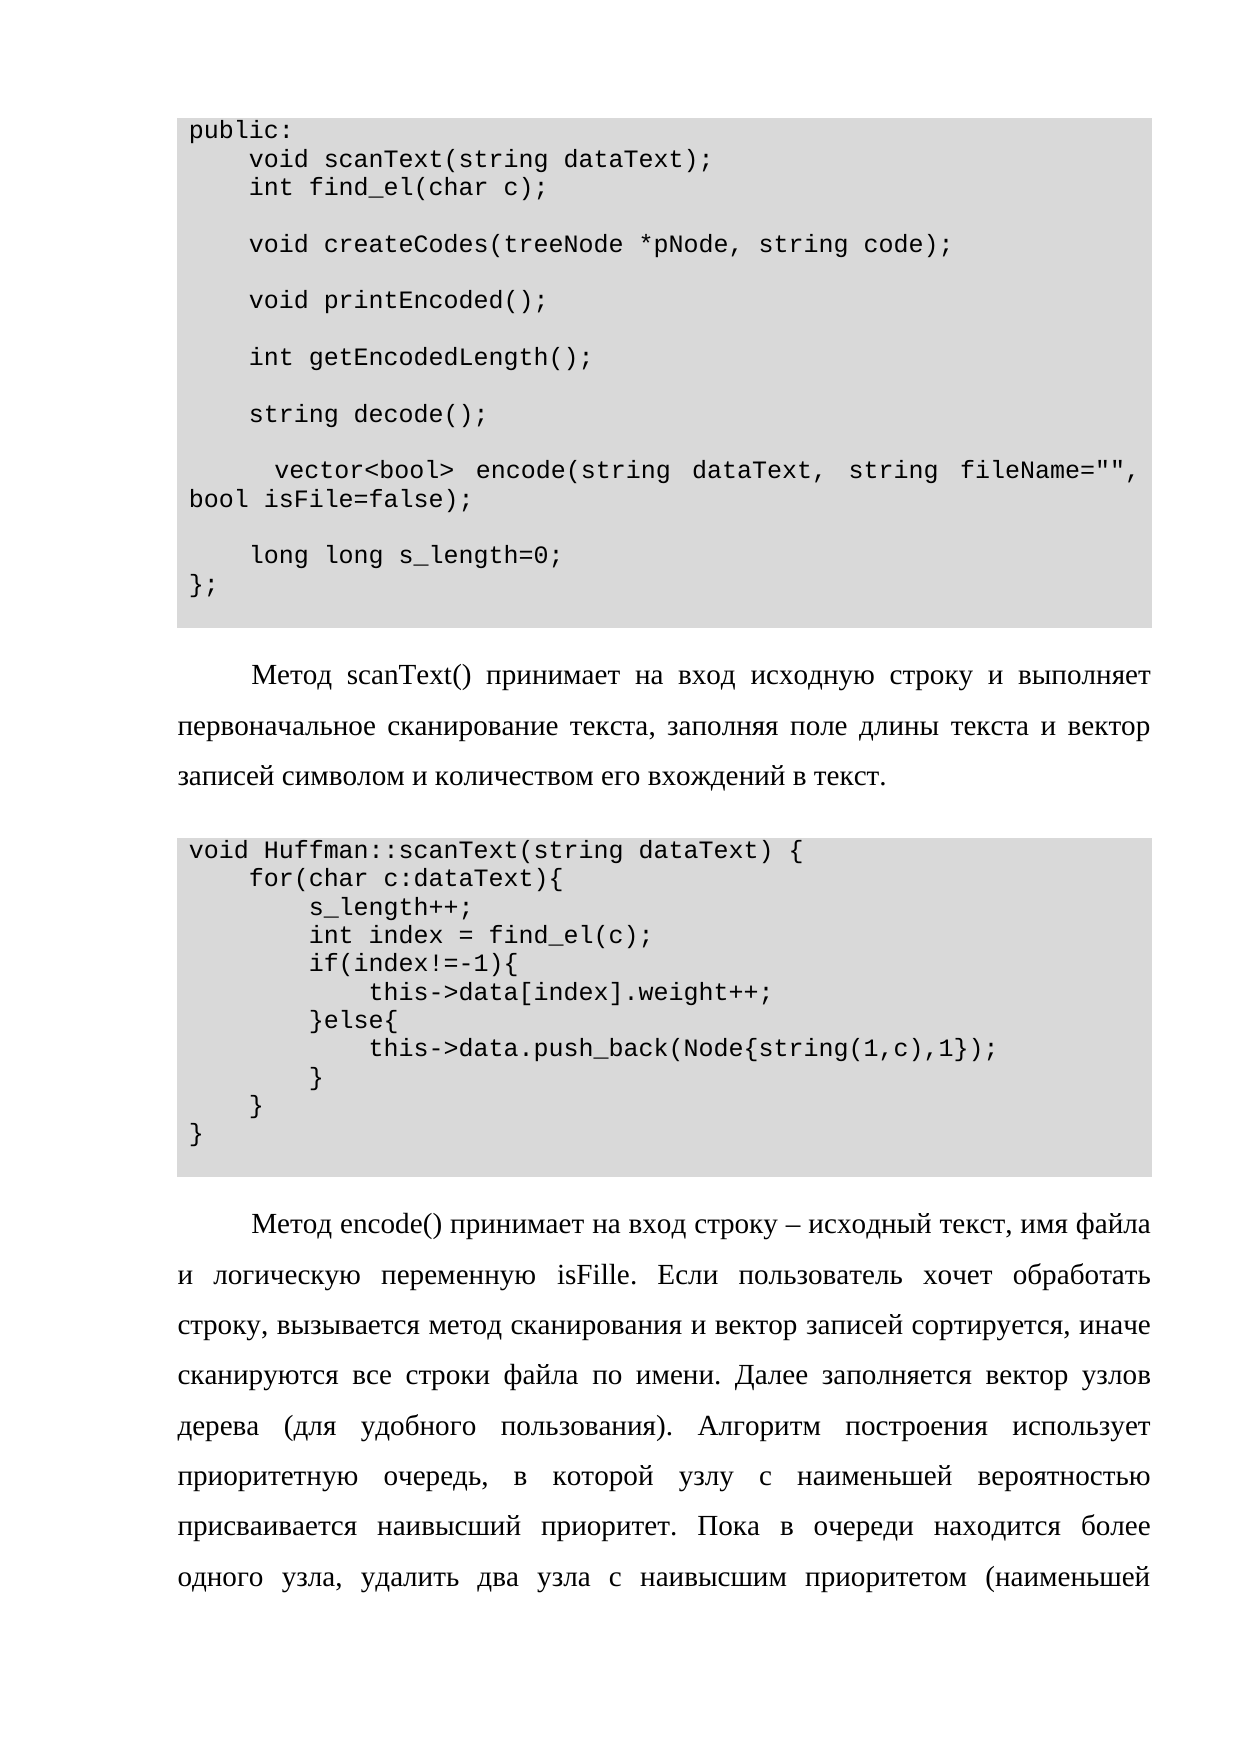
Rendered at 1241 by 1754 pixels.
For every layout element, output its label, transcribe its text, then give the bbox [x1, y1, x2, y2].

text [177, 1377, 1152, 1611]
table_header void Huffman::scanText(string dataText) { for(char c:dataText){ s_length++; int index = find_el(c); if(index!=-1){ this->data[index].weight++; }else{ this->data.push_back(Node{string(1,c),1}); } } } [177, 1008, 1152, 1319]
table_cell [177, 770, 1152, 798]
table_cell [177, 1319, 1152, 1347]
text Метод scanText() принимает на вход исходную строку и выполняет первоначальное сканирование текста, заполняя поле длины текста и вектор записей символом и количеством его вхождений в текст. [177, 827, 1152, 961]
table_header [177, 118, 1152, 770]
